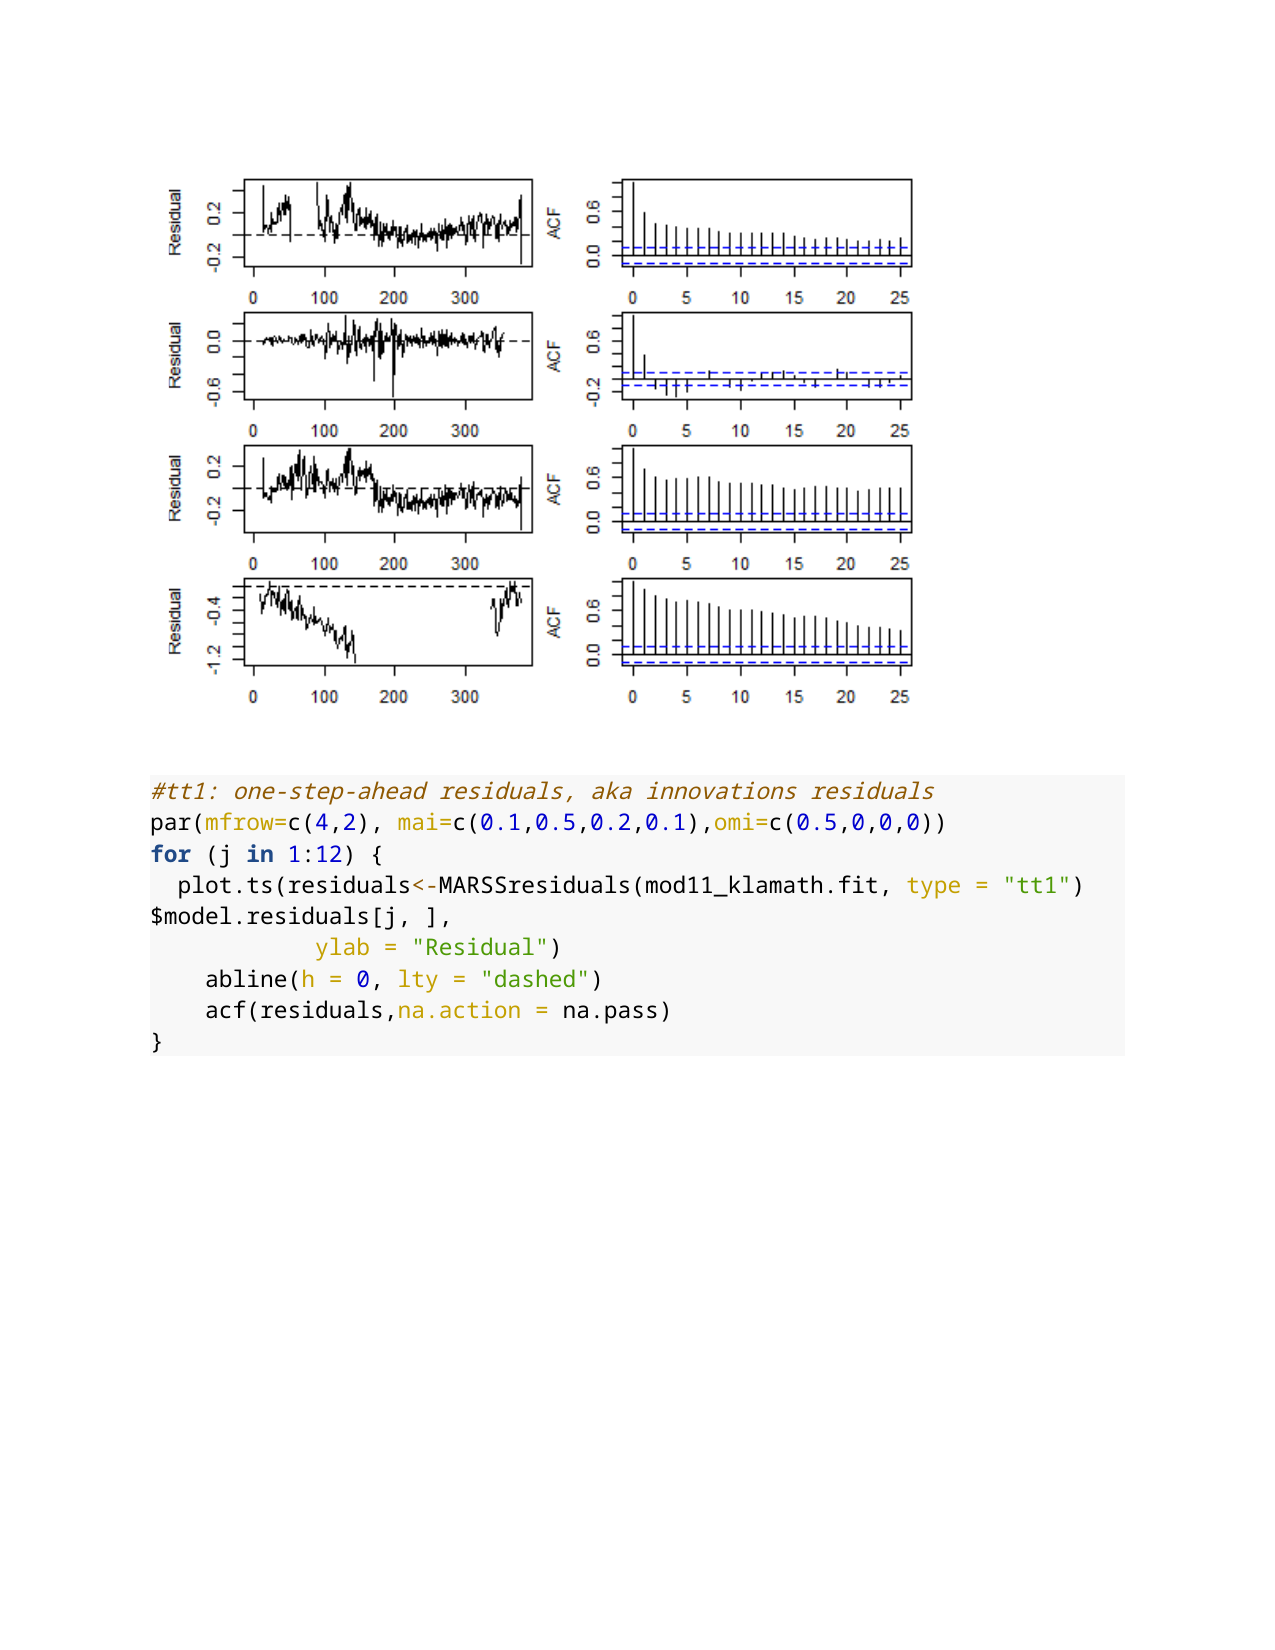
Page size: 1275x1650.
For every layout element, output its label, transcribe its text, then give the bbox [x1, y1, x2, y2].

text #tt1: one-step-ahead residuals, aka innovations residuals par(mfrow=c(4,2), mai=c(0.1,0.5,0.2,0.1),omi=c(0.5,0,0,0)) for (j in 1:12) { plot.ts(residuals<-MARSSresiduals(mod11_klamath.fit, type = "tt1")$model.residuals[j, ], ylab = "Residual") abline(h = 0, lty = "dashed") acf(residuals,na.action = na.pass) } [164, 775, 1125, 1056]
picture [168, 150, 927, 757]
